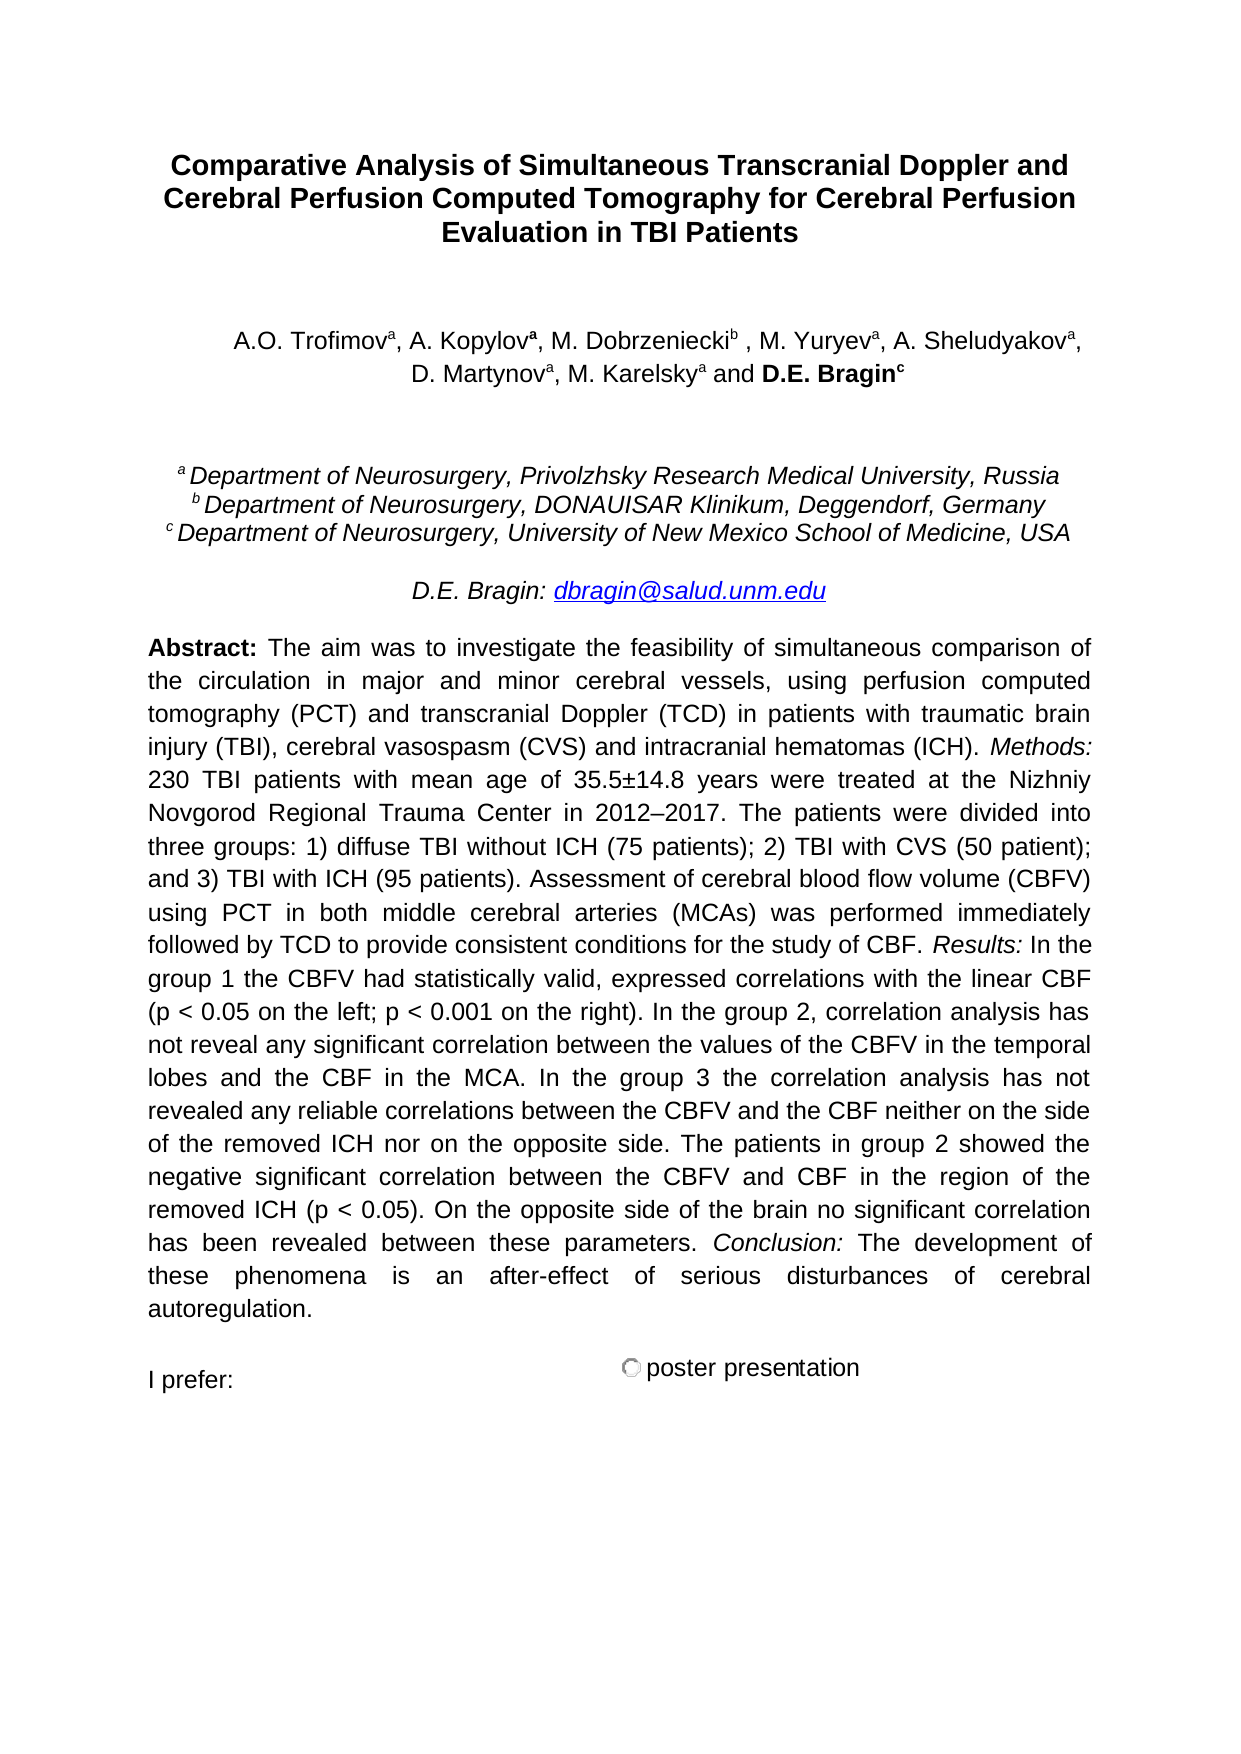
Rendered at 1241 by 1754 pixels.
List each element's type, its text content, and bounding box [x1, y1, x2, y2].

text D.E. Bragin: dbragin@salud.unm.edu [148, 576, 1092, 604]
text c Department of Neurosurgery, University of New Mexico School of Medicine, USA [148, 518, 1092, 547]
text Abstract: The aim was to investigate the feasibility of simultaneous comparison of the circulation in major and minor cerebral vessels, using perfusion computed tomography (PCT) and transcranial Doppler (TCD) in patients with traumatic brain injury (TBI), cerebral vasospasm (CVS) and intracranial hematomas (ICH). Methods: 230 TBI patients with mean age of 35.5±14.8 years were treated at the Nizhniy Novgorod Regional Trauma Center in 2012–2017. The patients were divided into three groups: 1) diffuse TBI without ICH (75 patients); 2) TBI with CVS (50 patient); and 3) TBI with ICH (95 patients). Assessment of cerebral blood flow volume (CBFV) using PCT in both middle cerebral arteries (MCAs) was performed immediately followed by TCD to provide consistent conditions for the study of CBF. Results: In the group 1 the CBFV had statistically valid, expressed correlations with the linear CBF (p < 0.05 on the left; p < 0.001 on the right). In the group 2, correlation analysis has not reveal any significant correlation between the values of the CBFV in the temporal lobes and the CBF in the MCA. In the group 3 the correlation analysis has not revealed any reliable correlations between the CBFV and the CBF neither on the side of the removed ICH nor on the opposite side. The patients in group 2 showed the negative significant correlation between the CBFV and CBF in the region of the removed ICH (p < 0.05). On the opposite side of the brain no significant correlation has been revealed between these parameters. Conclusion: The development of these phenomena is an after-effect of serious disturbances of cerebral autoregulation. [148, 633, 1092, 1322]
text a Department of Neurosurgery, Privolzhsky Research Medical University, Russia [148, 461, 1092, 489]
text Comparative Analysis of Simultaneous Transcranial Doppler and Cerebral Perfusion Computed Tomography for Cerebral Perfusion Evaluation in TBI Patients [148, 148, 1092, 248]
text A.O. Trofimova, A. Kopylova, M. Dobrzenieckib , M. Yuryeva, A. Sheludyakova, D. Martynova, M. Karelskya and D.E. Braginc [223, 326, 1092, 387]
text I prefer: [148, 1348, 1092, 1394]
text b Department of Neurosurgery, DONAUISAR Klinikum, Deggendorf, Germany [148, 489, 1092, 518]
